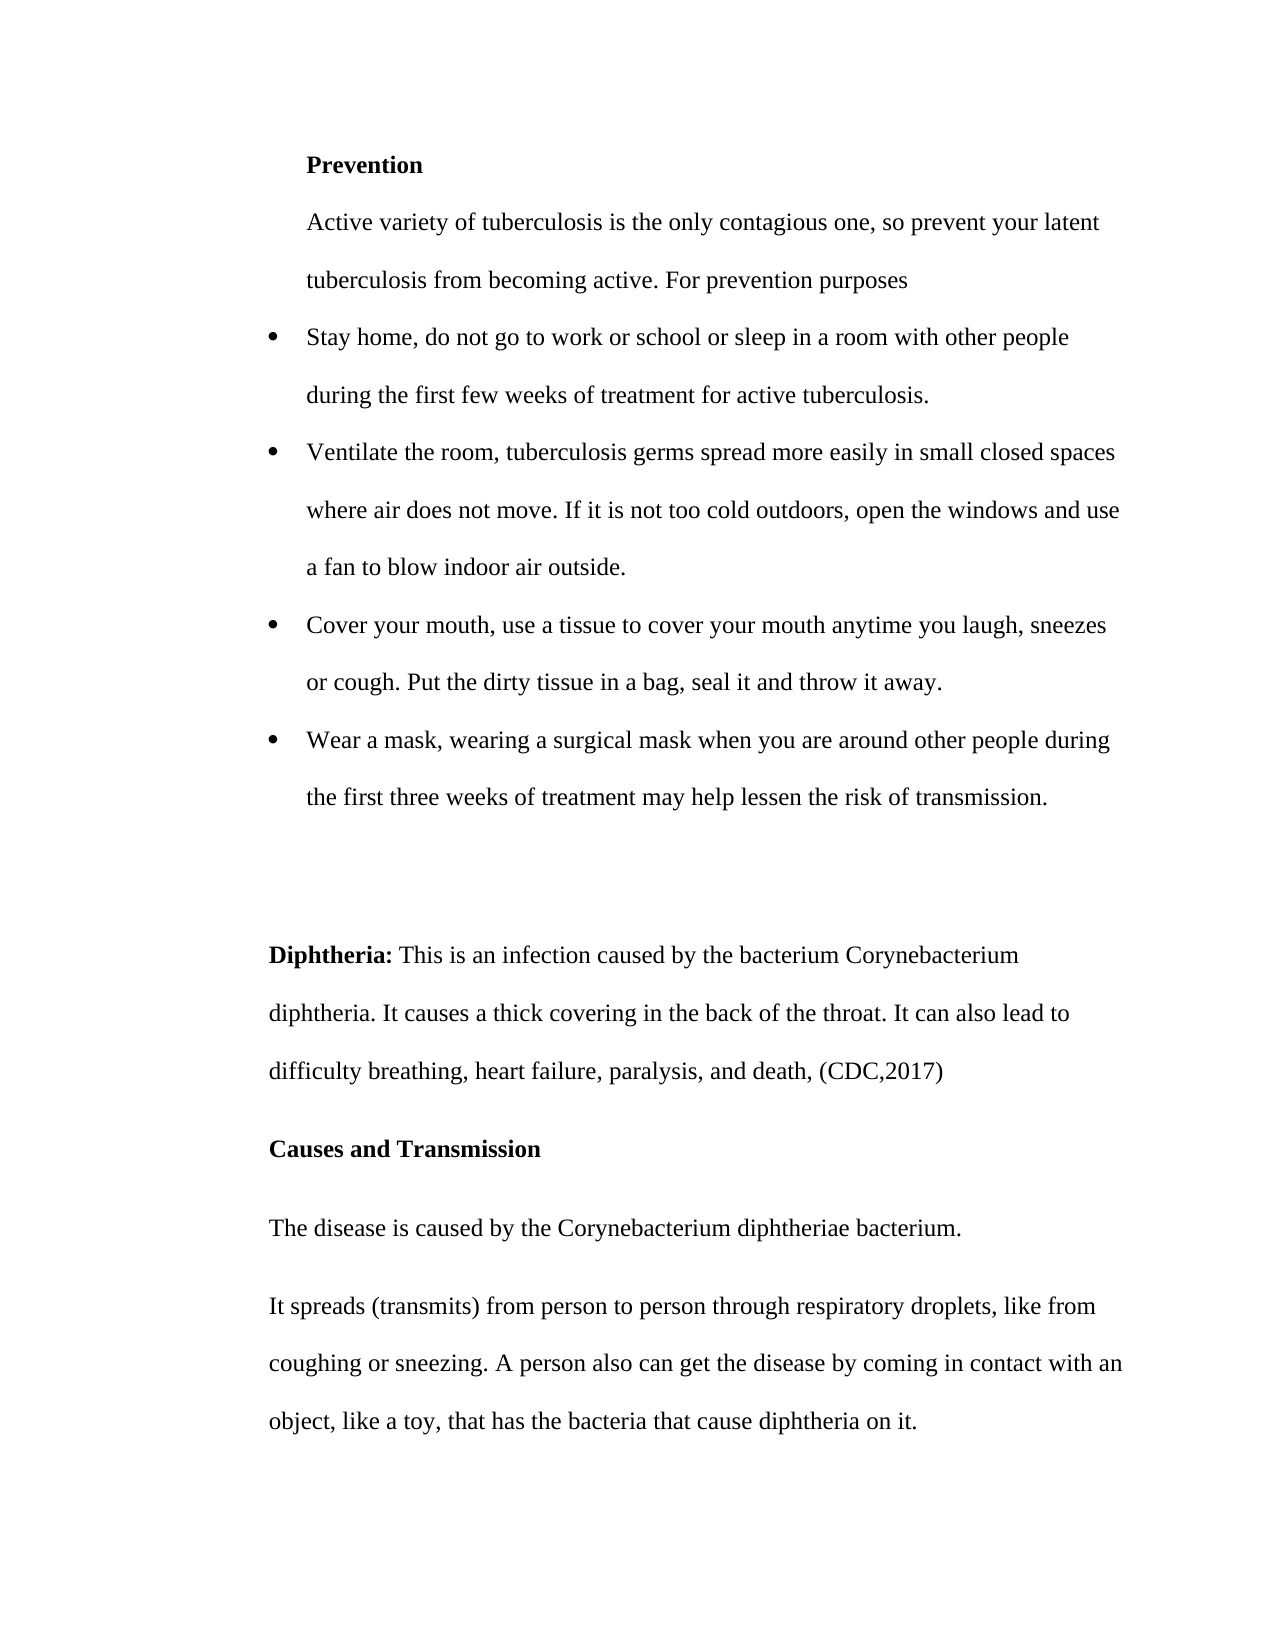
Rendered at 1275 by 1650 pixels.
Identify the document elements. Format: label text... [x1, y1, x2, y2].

list Wear a mask, wearing a surgical mask when you are around other people during the first three weeks of treatment may help lessen the risk of transmission. [269, 725, 1125, 811]
list Active variety of tuberculosis is the only contagious one, so prevent your latent tuberculosis from becoming active. For prevention purposes [306, 207, 1125, 294]
list Ventilate the room, tuberculosis germs spread more easily in small closed spaces where air does not move. If it is not too cold outdoors, open the windows and use a fan to blow indoor air outside. [269, 437, 1125, 581]
list Stay home, do not go to work or school or sleep in a room with other people during the first few weeks of treatment for active tuberculosis. [269, 322, 1125, 409]
text The disease is caused by the Corynebacterium diphtheriae bacterium. [269, 1213, 1125, 1241]
text It spreads (transmits) from person to person through respiratory droplets, like from coughing or sneezing. A person also can get the disease by coming in contact with an object, like a toy, that has the bacteria that cause diphtheria on it. [269, 1291, 1125, 1435]
list Cover your mouth, use a tissue to cover your mouth anytime you laugh, sneezes or cough. Put the dirty tissue in a bag, seal it and throw it away. [269, 610, 1125, 696]
text Diphtheria: This is an infection caused by the bacterium Corynebacterium diphtheria. It causes a thick covering in the back of the throat. It can also lead to difficulty breathing, heart failure, paralysis, and death, (CDC,2017) [269, 939, 1125, 1085]
text Causes and Transmission [269, 1134, 1125, 1163]
list Prevention [306, 150, 1125, 179]
